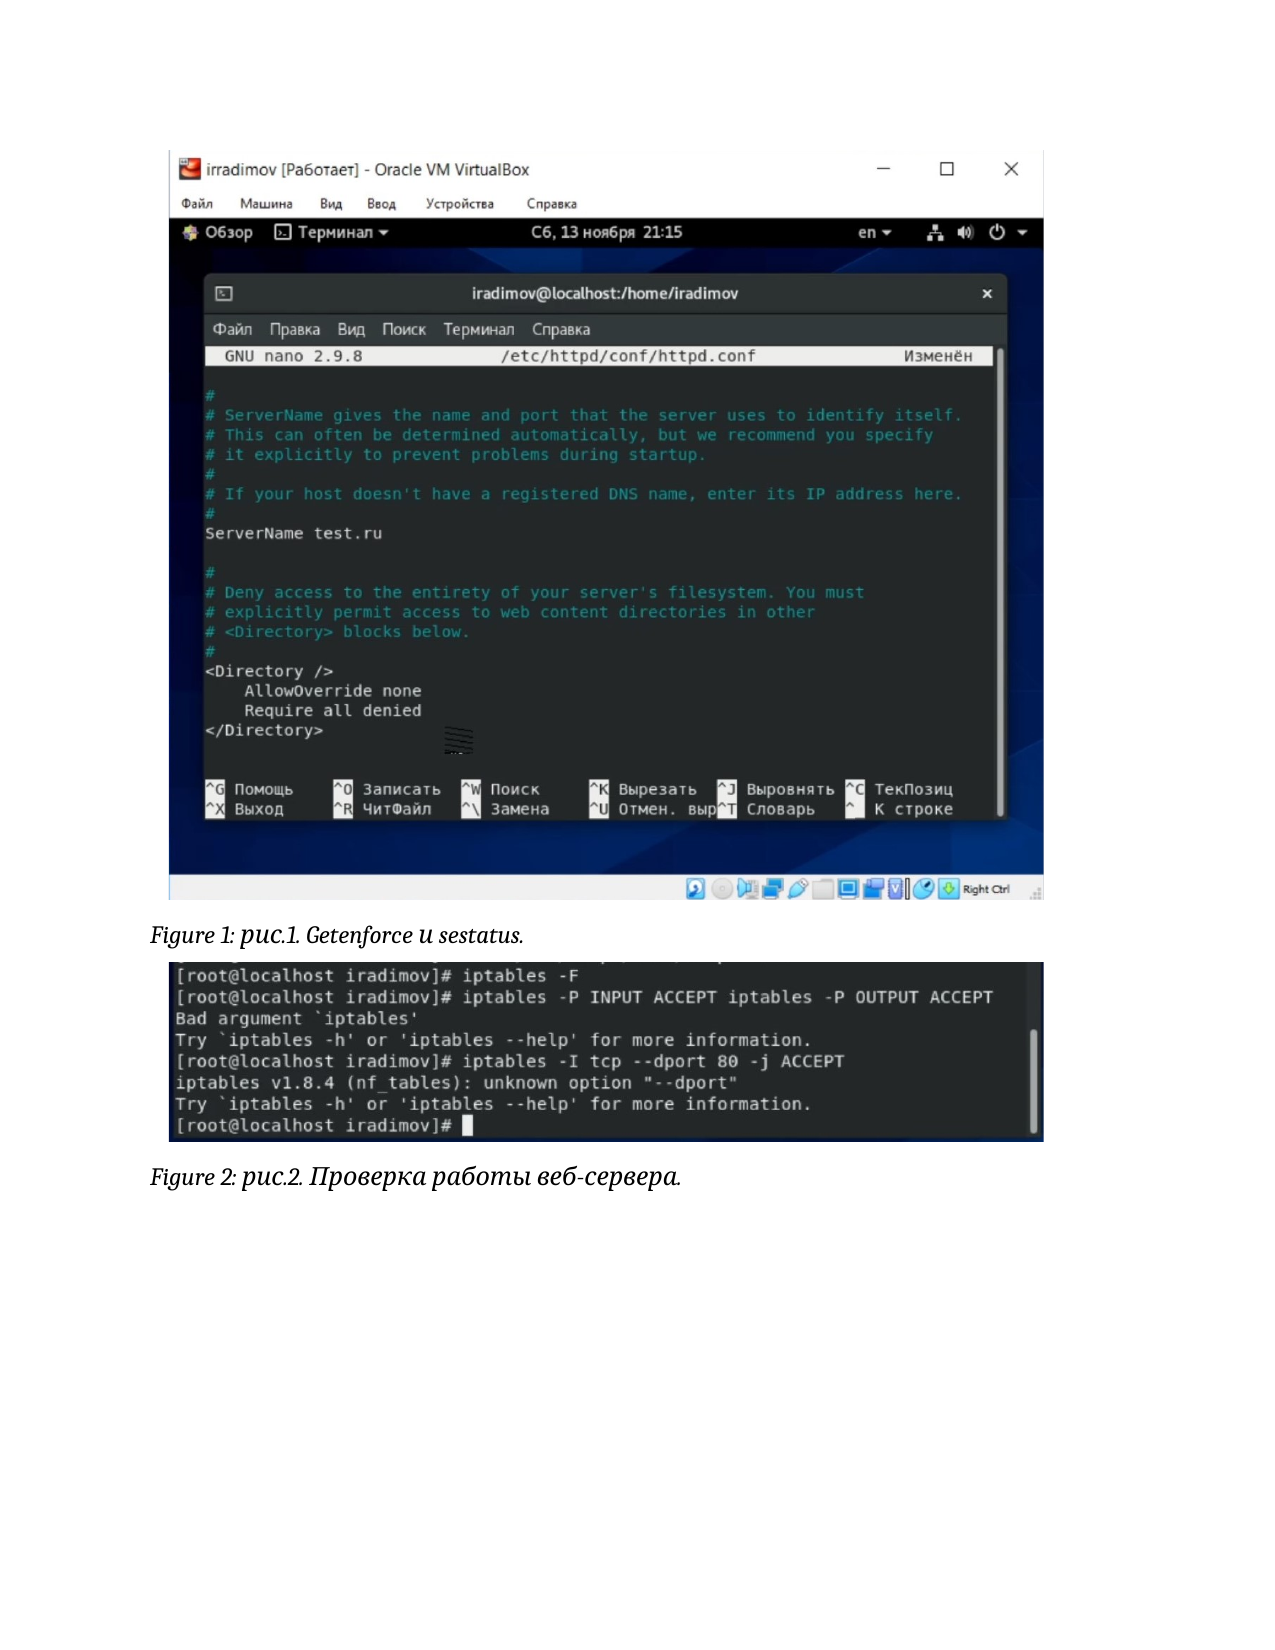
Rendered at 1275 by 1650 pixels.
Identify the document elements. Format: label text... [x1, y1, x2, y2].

picture [168, 962, 1044, 1142]
text Figure 2: рис.2. Проверка работы веб-сервера. [150, 1163, 1125, 1192]
picture [168, 150, 1044, 900]
text Figure 1: рис.1. Getenforce и sestatus. [150, 921, 1125, 949]
